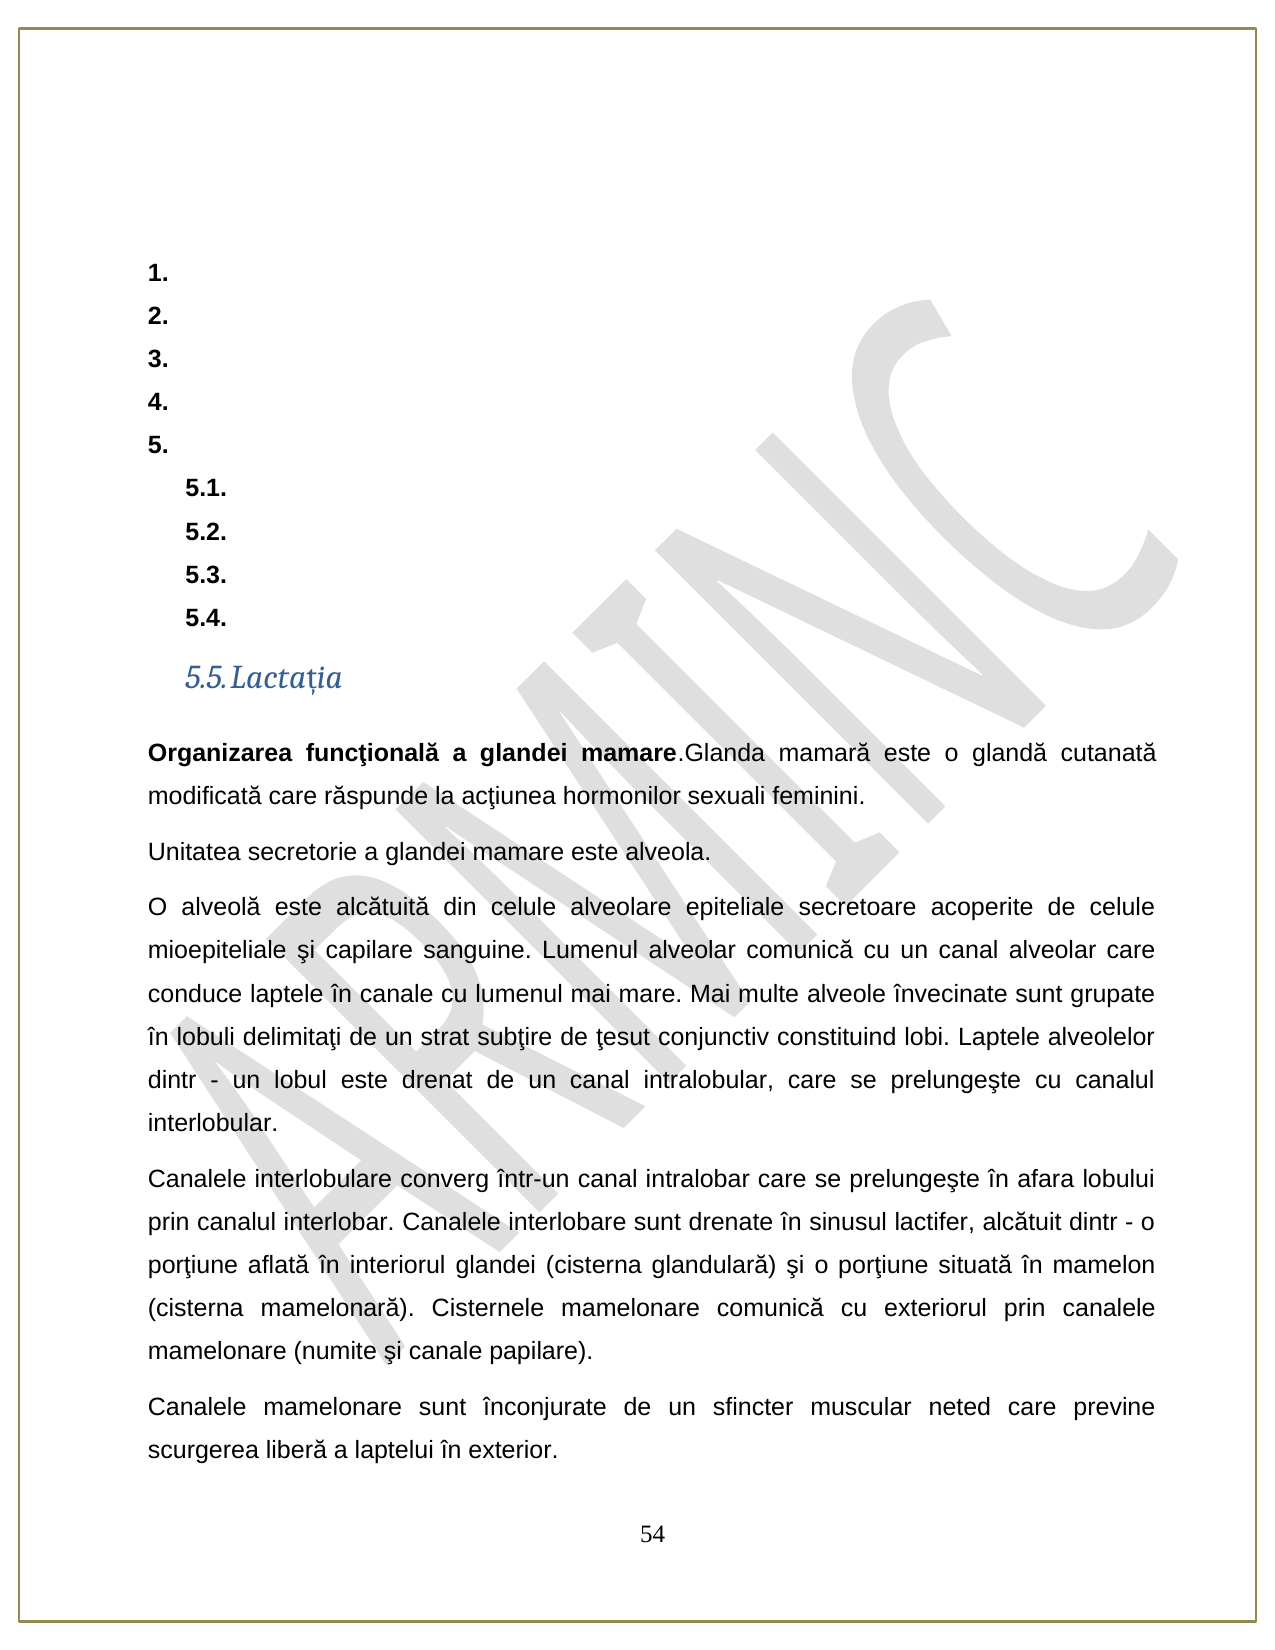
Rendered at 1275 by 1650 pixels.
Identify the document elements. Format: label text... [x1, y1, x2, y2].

text Unitatea secretorie a glandei mamare este alveola. [148, 837, 1157, 866]
text Organizarea funcţională a glandei mamare.Glanda mamară este o glandă cutanată modificată care răspunde la acţiunea hormonilor sexuali feminini. [148, 738, 1157, 810]
text Canalele interlobulare converg într-un canal intralobar care se prelungeşte în afara lobului prin canalul interlobar. Canalele interlobare sunt drenate în sinusul lactifer, alcătuit dintr - o porţiune aflată în interiorul glandei (cisterna glandulară) şi o porţiune situată în mamelon (cisterna mamelonară). Cisternele mamelonare comunică cu exteriorul prin canalele mamelonare (numite şi canale papilare). [148, 1164, 1157, 1365]
text Canalele mamelonare sunt înconjurate de un sfincter muscular neted care previne scurgerea liberă a laptelui în exterior. [148, 1392, 1157, 1464]
text O alveolă este alcătuită din celule alveolare epiteliale secretoare acoperite de celule mioepiteliale şi capilare sanguine. Lumenul alveolar comunică cu un canal alveolar care conduce laptele în canale cu lumenul mai mare. Mai multe alveole învecinate sunt grupate în lobuli delimitaţi de un strat subţire de ţesut conjunctiv constituind lobi. Laptele alveolelor dintr - un lobul este drenat de un canal intralobular, care se prelungeşte cu canalul interlobular. [148, 892, 1157, 1137]
subtitle Lactația [185, 658, 1157, 697]
